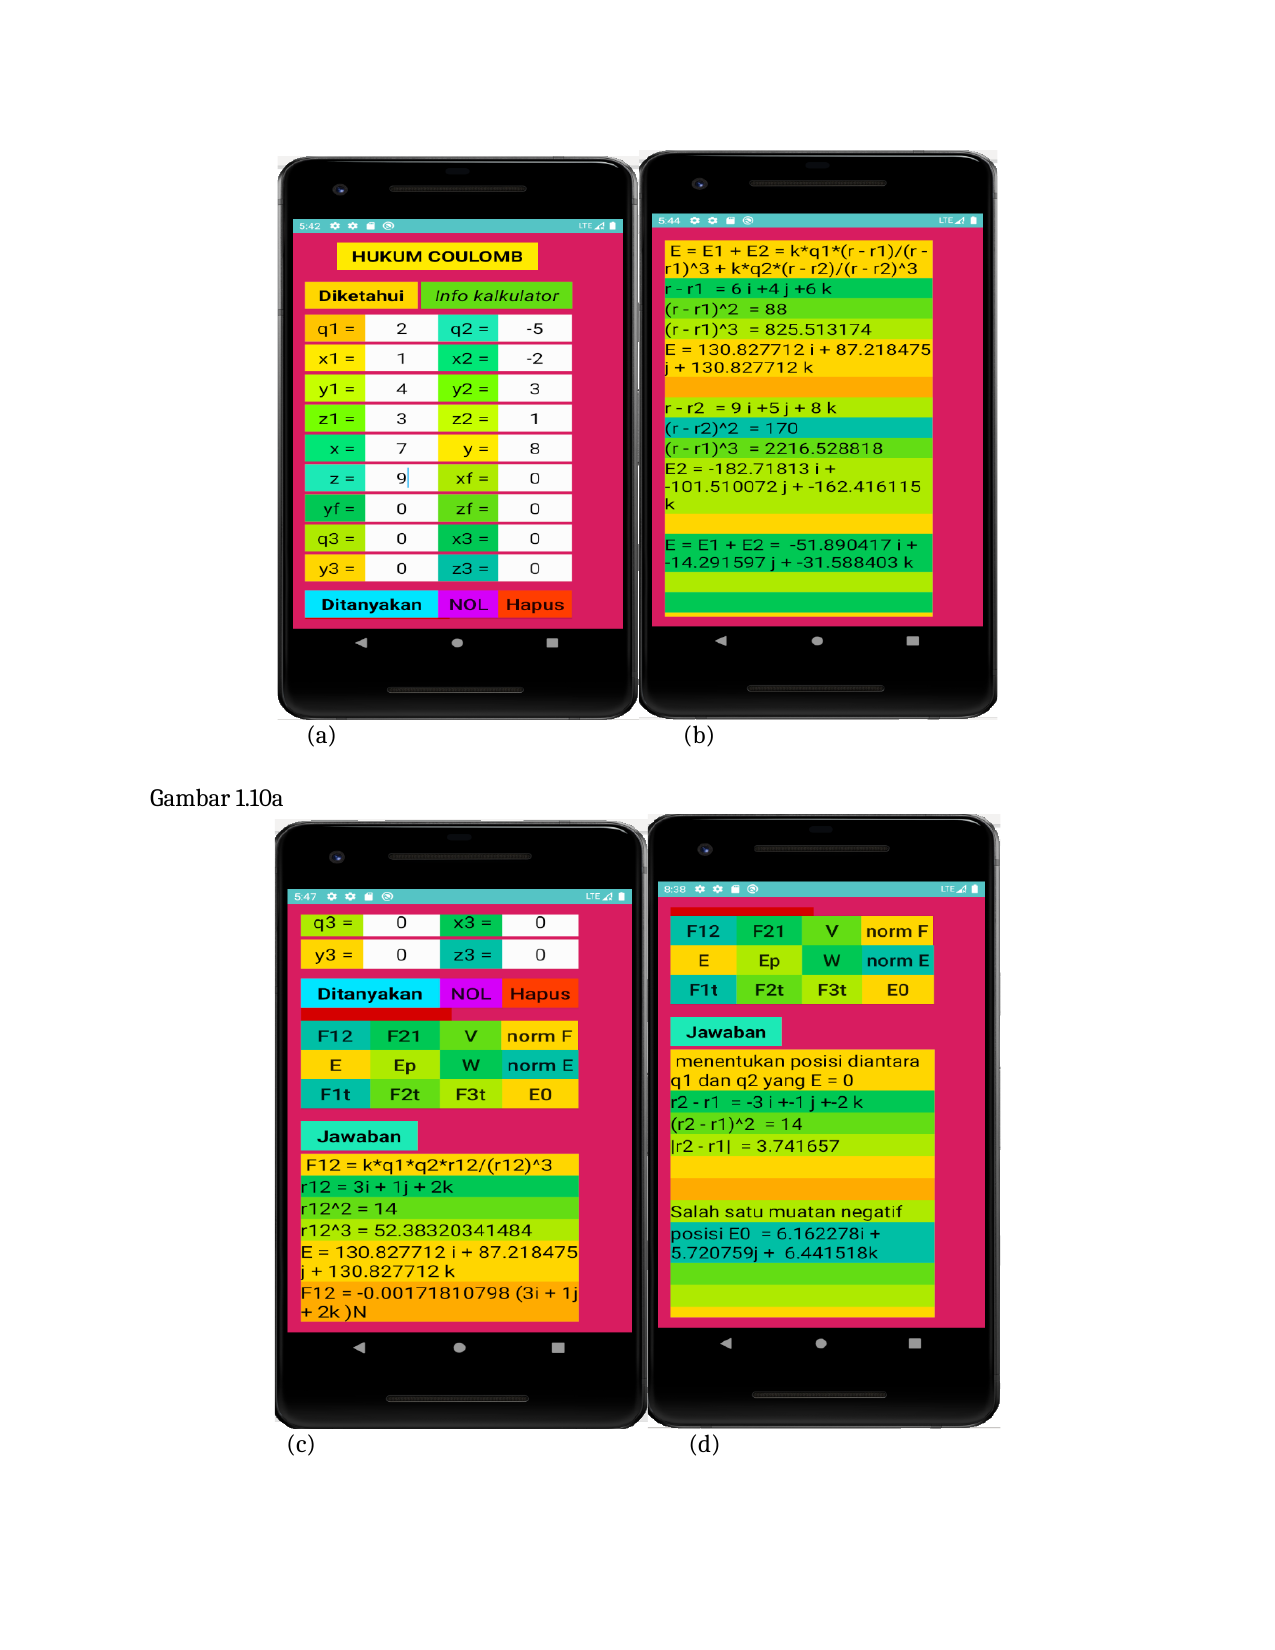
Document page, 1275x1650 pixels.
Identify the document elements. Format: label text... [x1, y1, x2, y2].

picture [274, 814, 1001, 1429]
text Gambar 1.10a [150, 783, 1125, 812]
list (b) [225, 721, 1125, 750]
picture [277, 150, 998, 720]
list (d) [225, 1430, 1125, 1459]
